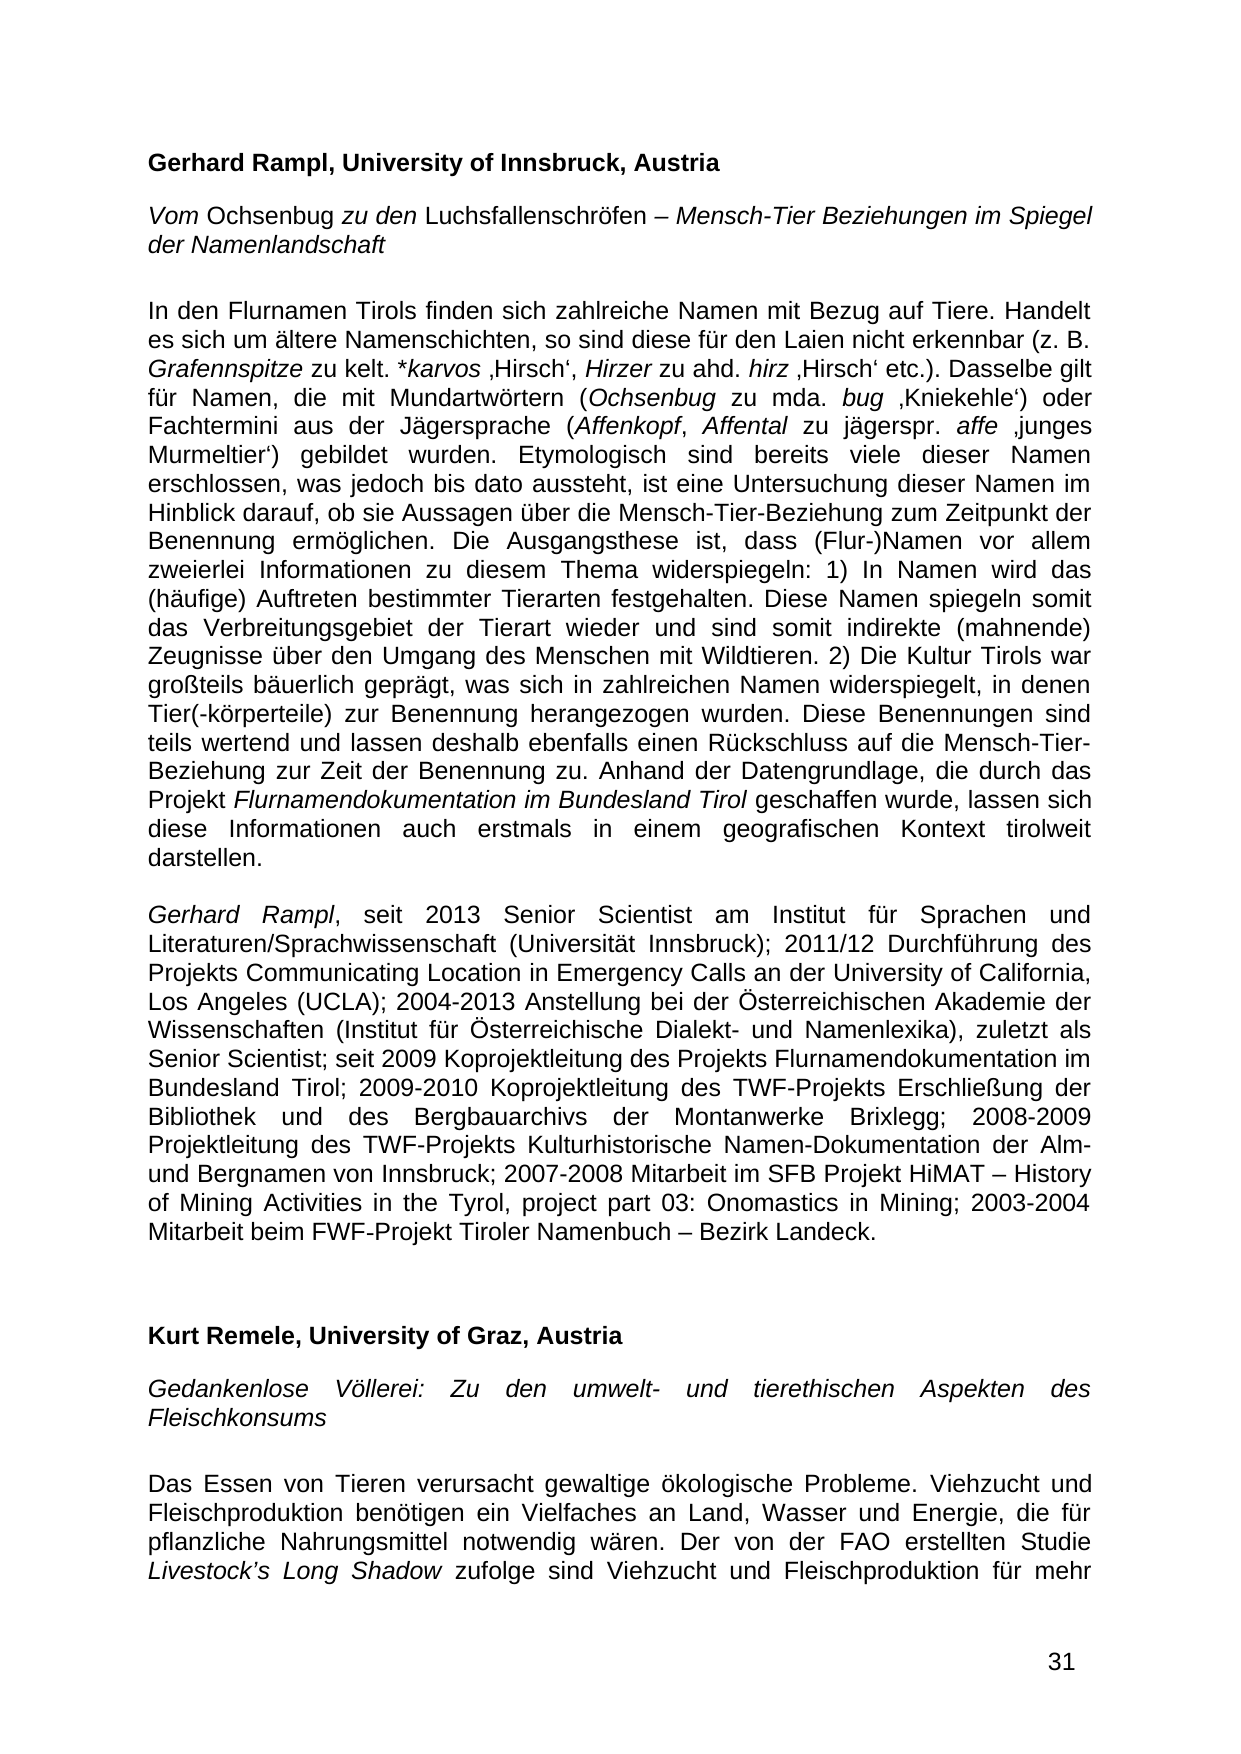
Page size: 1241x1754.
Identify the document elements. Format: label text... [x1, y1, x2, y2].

text Kurt Remele, University of Graz, Austria [148, 1321, 1093, 1349]
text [148, 1469, 1093, 1584]
text Gerhard Rampl, University of Innsbruck, Austria [148, 148, 1093, 176]
text Vom Ochsenbug zu den Luchsfallenschröfen – Mensch-Tier Beziehungen im Spiegel der Namenlandschaft [148, 201, 1093, 259]
text In den Flurnamen Tirols finden sich zahlreiche Namen mit Bezug auf Tiere. Handelt es sich um ältere Namenschichten, so sind diese für den Laien nicht erkennbar (z. B. Grafennspitze zu kelt. *karvos ‚Hirsch‘, Hirzer zu ahd. hirz ‚Hirsch‘ etc.). Dasselbe gilt für Namen, die mit Mundartwörtern (Ochsenbug zu mda. bug ‚Kniekehle‘) oder Fachtermini aus der Jägersprache (Affenkopf, Affental zu jägerspr. affe ‚junges Murmeltier‘) gebildet wurden. Etymologisch sind bereits viele dieser Namen erschlossen, was jedoch bis dato aussteht, ist eine Untersuchung dieser Namen im Hinblick darauf, ob sie Aussagen über die Mensch-Tier-Beziehung zum Zeitpunkt der Benennung ermöglichen. Die Ausgangsthese ist, dass (Flur-)Namen vor allem zweierlei Informationen zu diesem Thema widerspiegeln: 1) In Namen wird das (häufige) Auftreten bestimmter Tierarten festgehalten. Diese Namen spiegeln somit das Verbreitungsgebiet der Tierart wieder und sind somit indirekte (mahnende) Zeugnisse über den Umgang des Menschen mit Wildtieren. 2) Die Kultur Tirols war großteils bäuerlich geprägt, was sich in zahlreichen Namen widerspiegelt, in denen Tier(-körperteile) zur Benennung herangezogen wurden. Diese Benennungen sind teils wertend und lassen deshalb ebenfalls einen Rückschluss auf die Mensch-Tier-Beziehung zur Zeit der Benennung zu. Anhand der Datengrundlage, die durch das Projekt Flurnamendokumentation im Bundesland Tirol geschaffen wurde, lassen sich diese Informationen auch erstmals in einem geografischen Kontext tirolweit darstellen. [148, 296, 1093, 871]
text Gerhard Rampl, seit 2013 Senior Scientist am Institut für Sprachen und Literaturen/Sprachwissenschaft (Universität Innsbruck); 2011/12 Durchführung des Projekts Communicating Location in Emergency Calls an der University of California, Los Angeles (UCLA); 2004-2013 Anstellung bei der Österreichischen Akademie der Wissenschaften (Institut für Österreichische Dialekt- und Namenlexika), zuletzt als Senior Scientist; seit 2009 Koprojektleitung des Projekts Flurnamendokumentation im Bundesland Tirol; 2009-2010 Koprojektleitung des TWF-Projekts Erschließung der Bibliothek und des Bergbauarchivs der Montanwerke Brixlegg; 2008-2009 Projektleitung des TWF-Projekts Kulturhistorische Namen-Dokumentation der Alm- und Bergnamen von Innsbruck; 2007-2008 Mitarbeit im SFB Projekt HiMAT – History of Mining Activities in the Tyrol, project part 03: Onomastics in Mining; 2003-2004 Mitarbeit beim FWF-Projekt Tiroler Namenbuch – Bezirk Landeck. [148, 901, 1093, 1246]
text Gedankenlose Völlerei: Zu den umwelt- und tierethischen Aspekten des Fleischkonsums [148, 1374, 1093, 1432]
